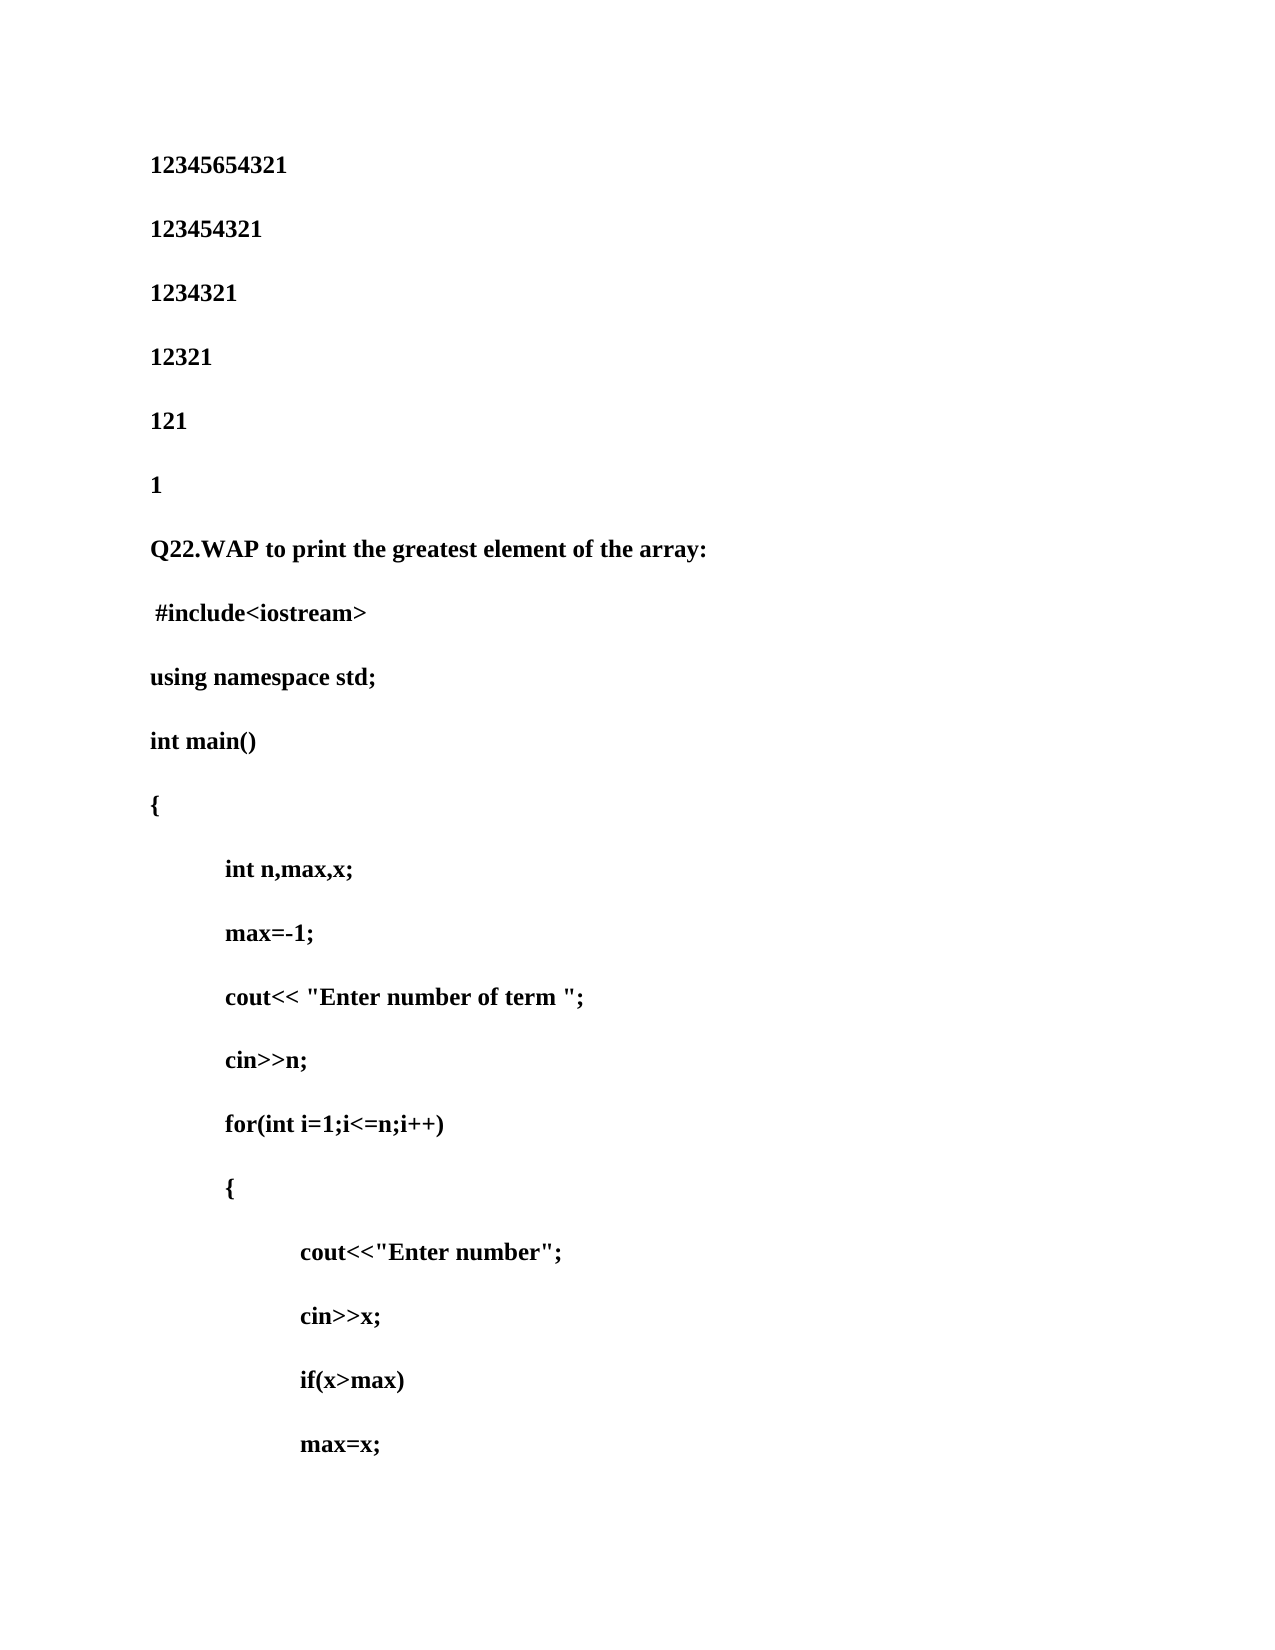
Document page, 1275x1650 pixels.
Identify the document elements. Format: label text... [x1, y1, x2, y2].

text cout<< "Enter number of term "; [150, 982, 1125, 1010]
text { [150, 790, 1125, 818]
text int main() [150, 726, 1125, 754]
text max=-1; [150, 918, 1125, 946]
text 121 [150, 406, 1125, 434]
text 1234321 [150, 278, 1125, 307]
text 123454321 [150, 214, 1125, 243]
text int n,max,x; [150, 854, 1125, 882]
text 1 [150, 470, 1125, 498]
text cin>>n; [150, 1046, 1125, 1074]
text { [150, 1173, 1125, 1202]
text cout<<"Enter number"; [150, 1237, 1125, 1266]
text Q22.WAP to print the greatest element of the array: [150, 534, 1125, 562]
text for(int i=1;i<=n;i++) [150, 1109, 1125, 1138]
text using namespace std; [150, 662, 1125, 691]
text if(x>max) [150, 1365, 1125, 1394]
text 12345654321 [150, 150, 1125, 179]
text #include<iostream> [150, 598, 1125, 626]
text cin>>x; [150, 1301, 1125, 1330]
text max=x; [150, 1429, 1125, 1458]
text 12321 [150, 342, 1125, 371]
